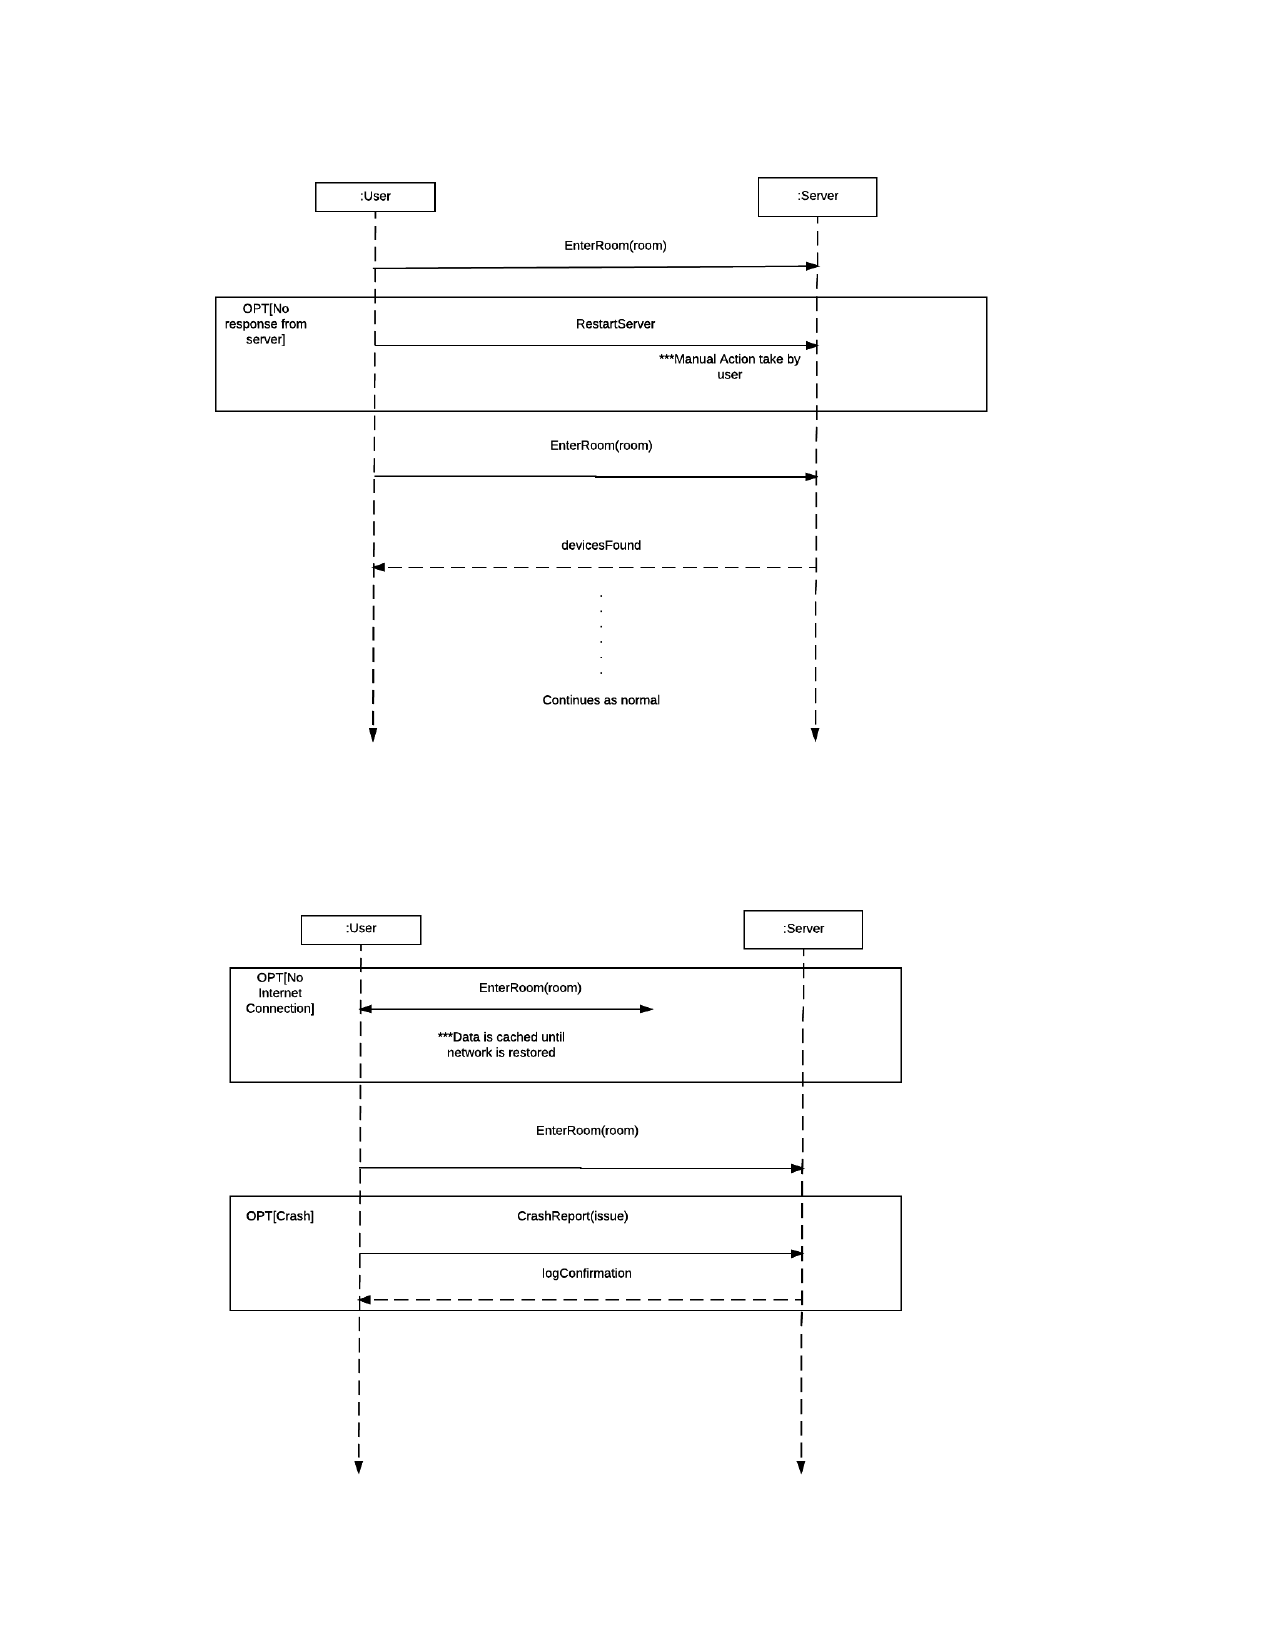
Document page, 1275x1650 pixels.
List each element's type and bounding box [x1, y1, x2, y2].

picture [187, 150, 1015, 1500]
